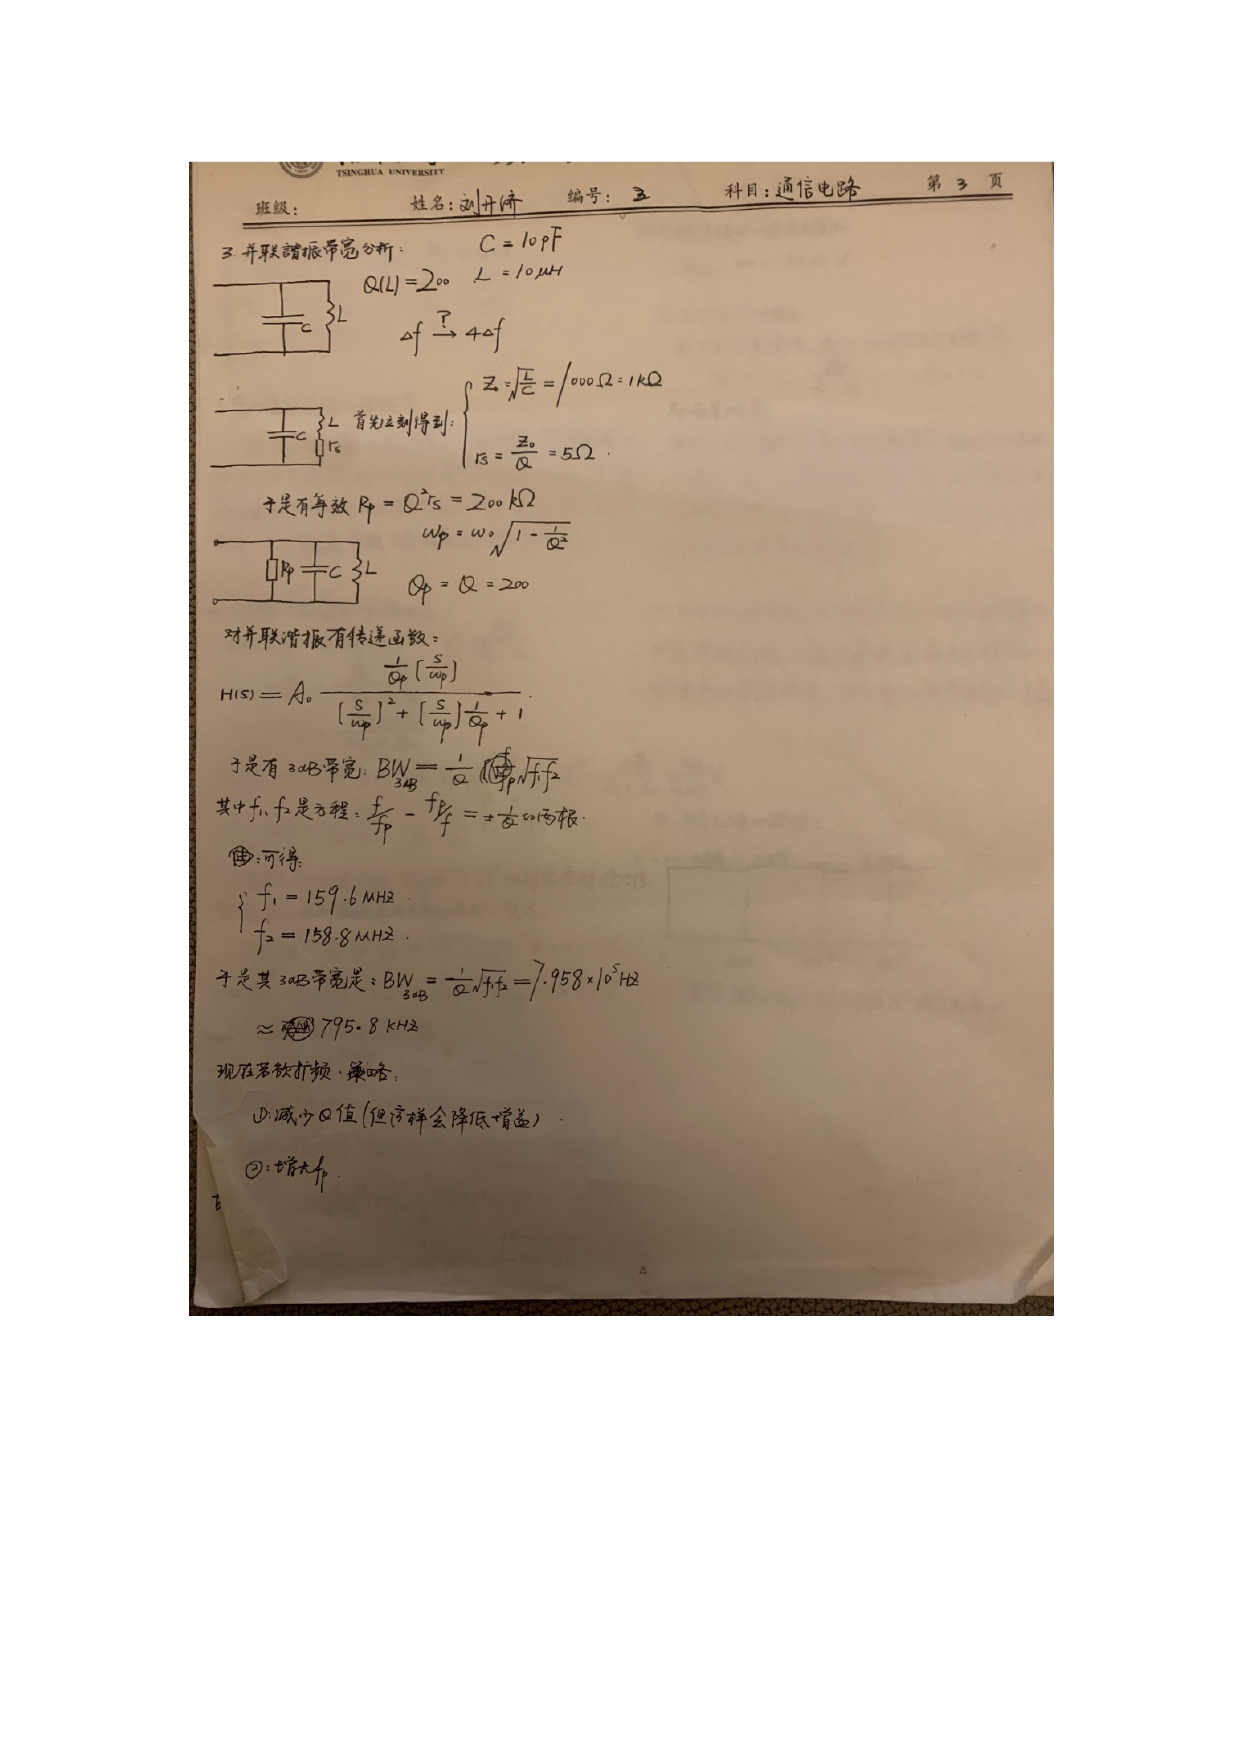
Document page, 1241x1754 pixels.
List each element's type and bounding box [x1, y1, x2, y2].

picture [189, 163, 1054, 1315]
